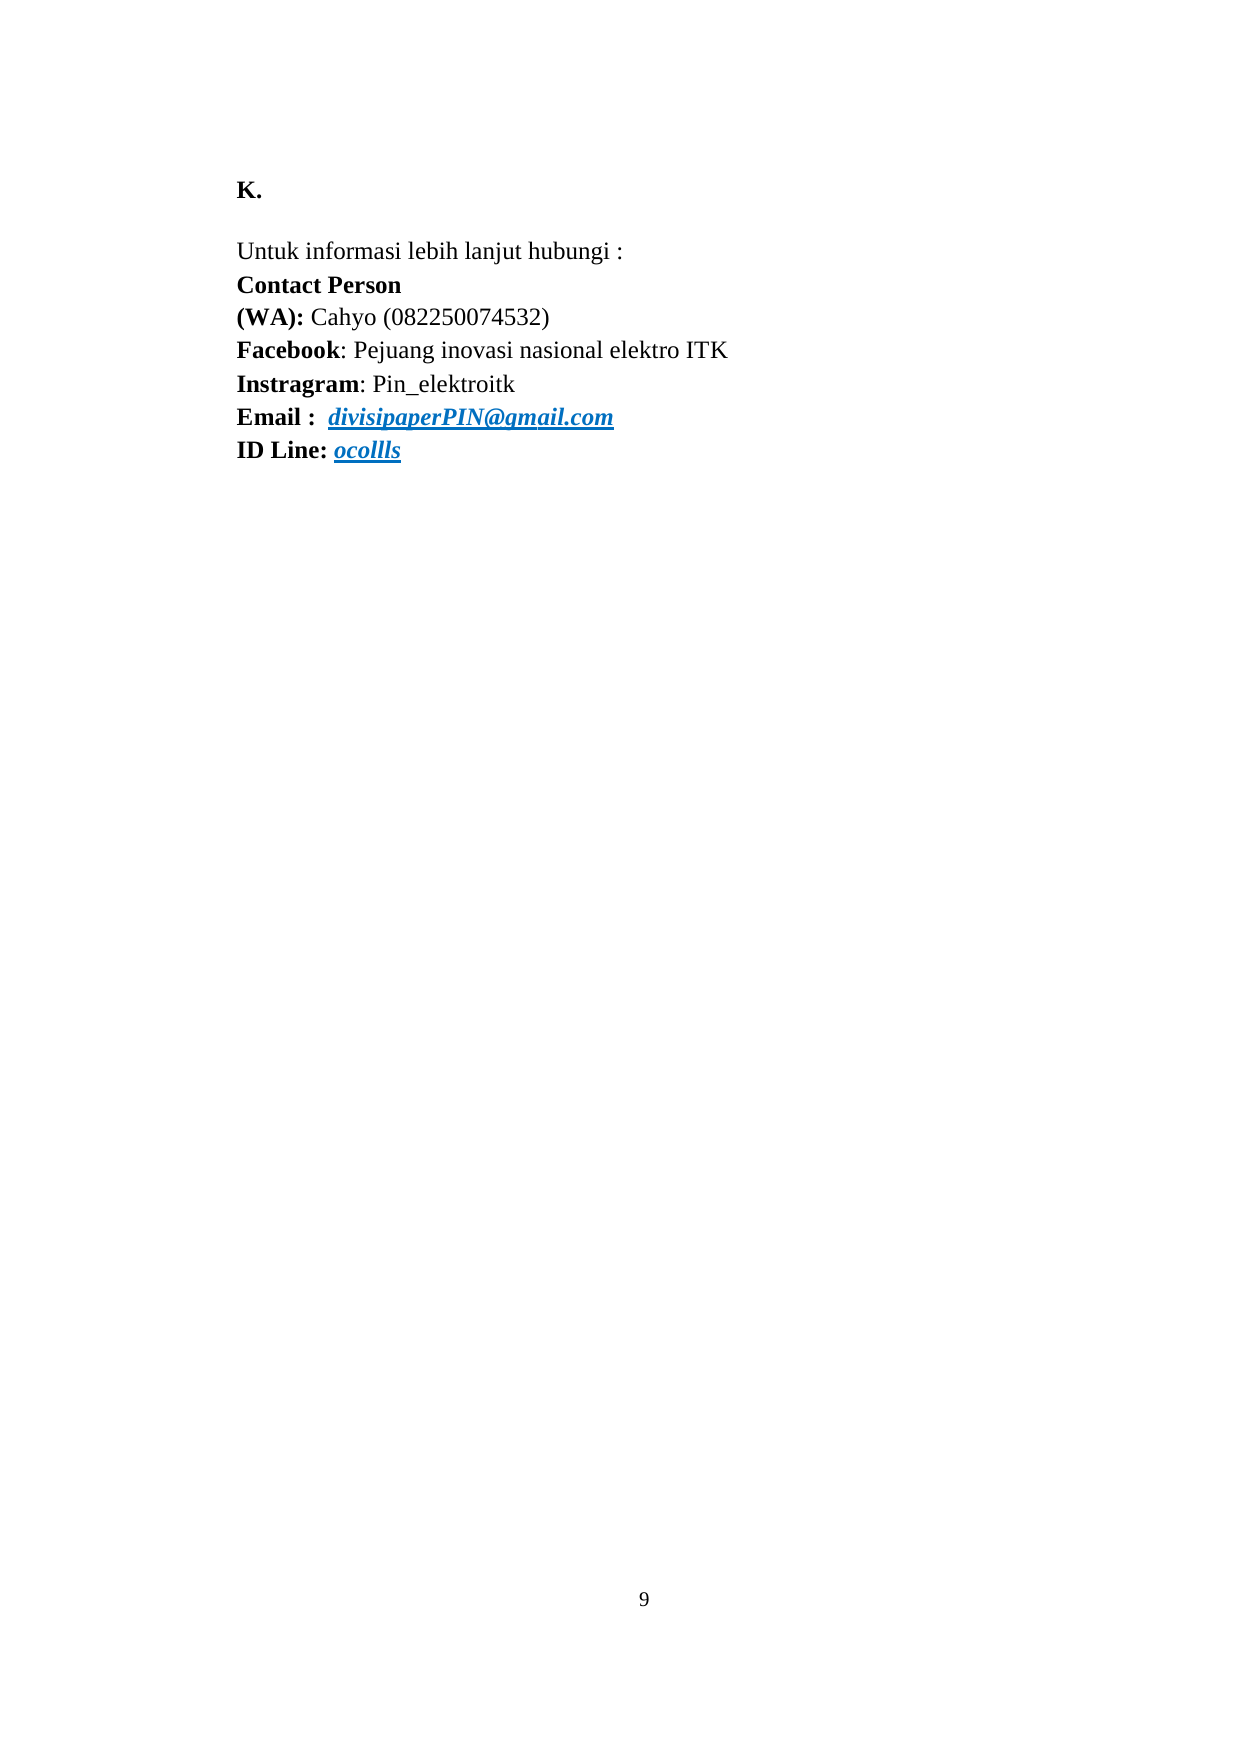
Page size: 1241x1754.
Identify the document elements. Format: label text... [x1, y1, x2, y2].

text Contact Person [236, 270, 1076, 299]
text Facebook: Pejuang inovasi nasional elektro ITK [236, 335, 1076, 364]
text Email : divisipaperPIN@gmail.com [236, 402, 1076, 431]
text Untuk informasi lebih lanjut hubungi : [236, 236, 1076, 265]
text K. [236, 175, 1076, 204]
text Instragram: Pin_elektroitk [236, 369, 1076, 397]
text (WA): Cahyo (082250074532) [236, 302, 1076, 331]
text ID Line: ocollls [236, 435, 1076, 464]
